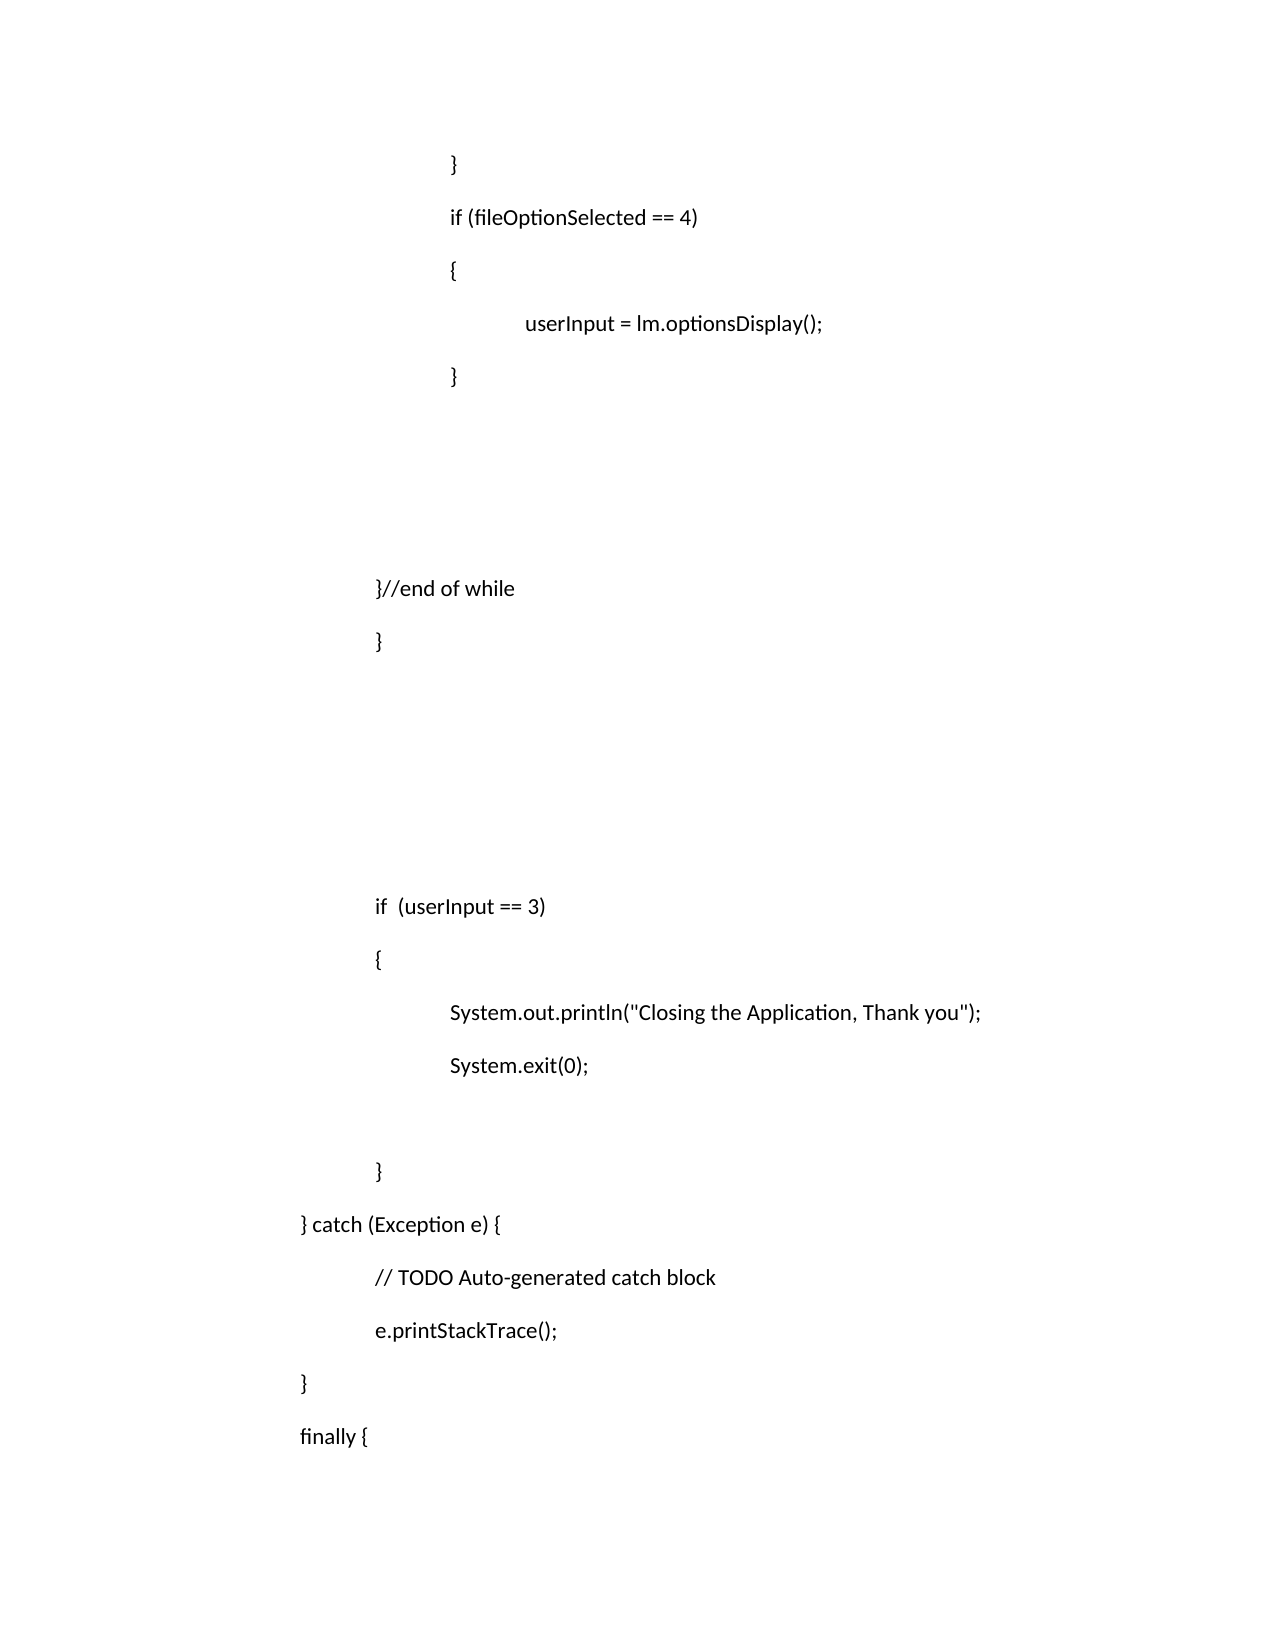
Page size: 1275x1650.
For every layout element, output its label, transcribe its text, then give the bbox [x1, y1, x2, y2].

text userInput = lm.optionsDisplay(); [150, 309, 1125, 337]
text e.printStackTrace(); [150, 1316, 1125, 1344]
text { [150, 945, 1125, 973]
text } [150, 1157, 1125, 1185]
text } [150, 150, 1125, 178]
text }//end of while [150, 574, 1125, 602]
text { [150, 256, 1125, 284]
text } [150, 627, 1125, 655]
text System.exit(0); [150, 1051, 1125, 1079]
text System.out.println("Closing the Application, Thank you"); [150, 998, 1125, 1026]
text if (userInput == 3) [150, 892, 1125, 920]
text if (fileOptionSelected == 4) [150, 203, 1125, 231]
text } [150, 362, 1125, 390]
text } [150, 1369, 1125, 1397]
text // TODO Auto-generated catch block [150, 1263, 1125, 1291]
text } catch (Exception e) { [150, 1210, 1125, 1238]
text finally { [150, 1422, 1125, 1451]
